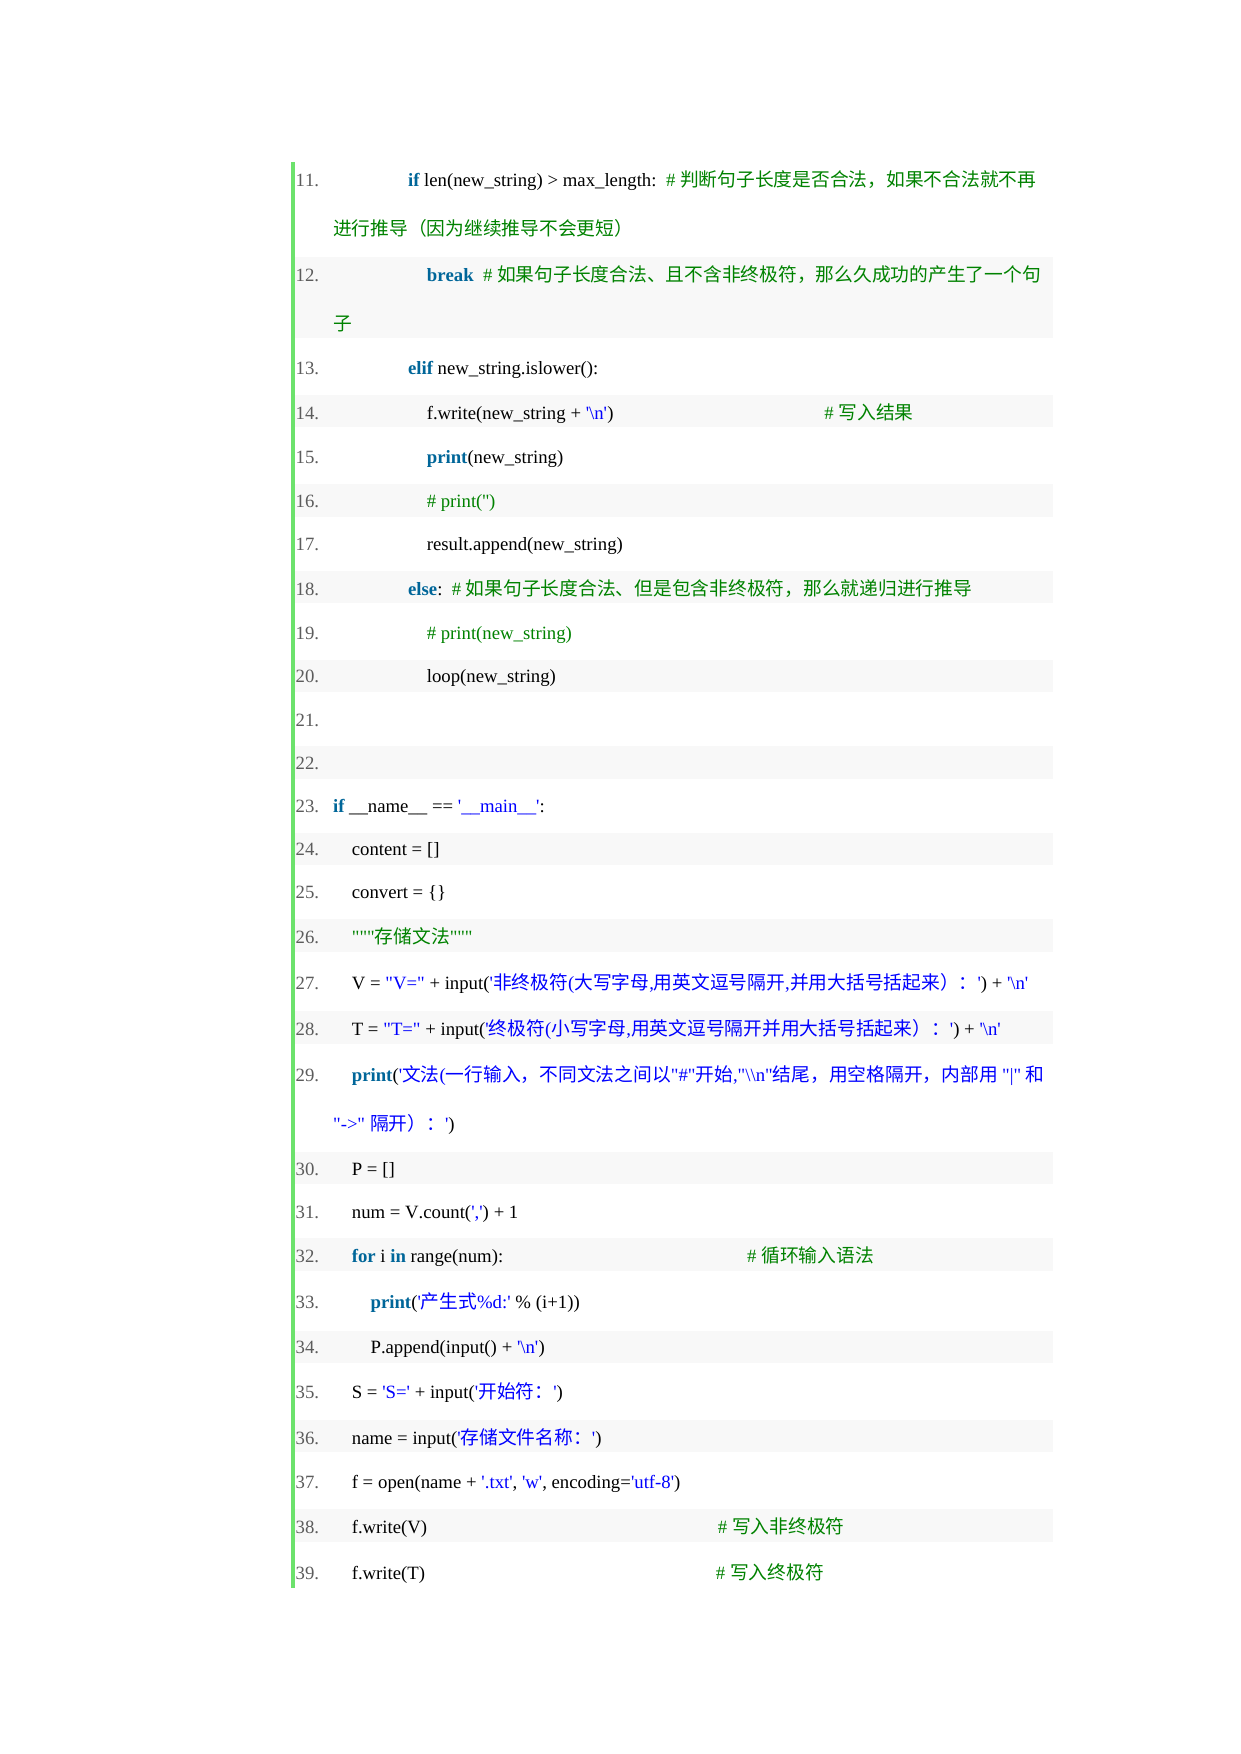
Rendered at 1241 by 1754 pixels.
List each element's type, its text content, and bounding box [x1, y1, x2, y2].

list f = open(name + '.txt', 'w', encoding='utf-8') [295, 1466, 1053, 1498]
list f.write(V) # 写入非终极符 [295, 1509, 1053, 1542]
list if __name__ == '__main__': [295, 789, 1053, 822]
list T = "T=" + input('终极符(小写字母,用英文逗号隔开并用大括号括起来）：') + '\n' [295, 1011, 1053, 1044]
list P = [] [295, 1152, 1053, 1184]
list V = "V=" + input('非终极符(大写字母,用英文逗号隔开,并用大括号括起来）：') + '\n' [295, 965, 1053, 998]
list # print(new_string) [295, 617, 1053, 649]
list result.append(new_string) [295, 527, 1053, 560]
list print('文法(一行输入，不同文法之间以"#"开始,"\\n"结尾，用空格隔开，内部用 "|" 和 "->" 隔开）：') [295, 1057, 1053, 1138]
list if len(new_string) > max_length: # 判断句子长度是否合法，如果不合法就不再进行推导（因为继续推导不会更短） [295, 162, 1053, 243]
list else: # 如果句子长度合法、但是包含非终极符，那么就递归进行推导 [295, 571, 1053, 603]
list for i in range(num): # 循环输入语法 [295, 1238, 1053, 1271]
list num = V.count(',') + 1 [295, 1195, 1053, 1228]
list print('产生式%d:' % (i+1)) [295, 1284, 1053, 1317]
list # print('') [295, 484, 1053, 517]
list break # 如果句子长度合法、且不含非终极符，那么久成功的产生了一个句子 [295, 257, 1053, 338]
list name = input('存储文件名称：') [295, 1420, 1053, 1452]
list elif new_string.islower(): [295, 352, 1053, 384]
list content = [] [295, 833, 1053, 865]
list f.write(new_string + '\n') # 写入结果 [295, 395, 1053, 427]
list convert = {} [295, 876, 1053, 908]
list """存储文法""" [295, 919, 1053, 952]
list P.append(input() + '\n') [295, 1331, 1053, 1363]
list S = 'S=' + input('开始符：') [295, 1374, 1053, 1406]
list loop(new_string) [295, 660, 1053, 692]
list f.write(T) # 写入终极符 [295, 1555, 1053, 1588]
list print(new_string) [295, 441, 1053, 473]
